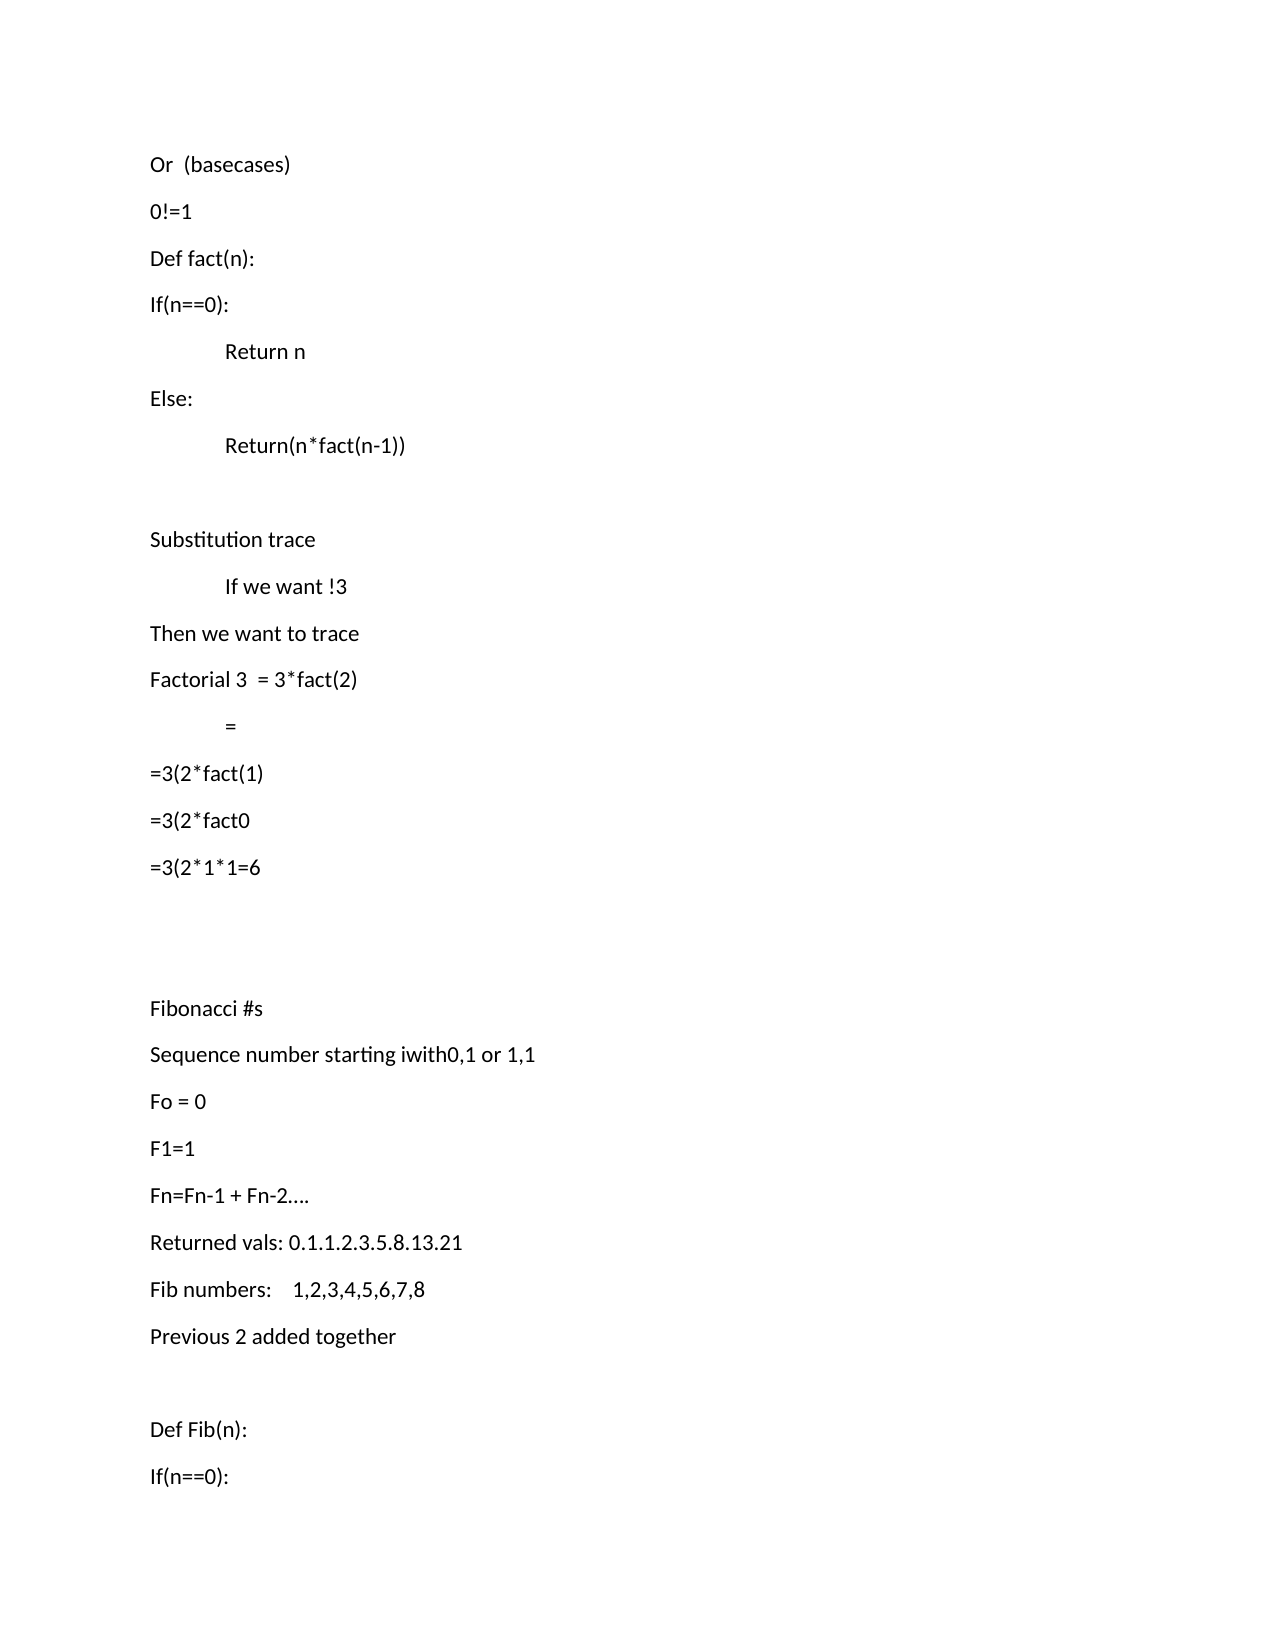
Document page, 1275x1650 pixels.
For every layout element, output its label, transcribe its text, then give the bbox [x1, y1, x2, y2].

text F1=1 [150, 1134, 1125, 1162]
text =3(2*1*1=6 [150, 853, 1125, 881]
text Sequence number starting iwith0,1 or 1,1 [150, 1041, 1125, 1069]
text Fn=Fn-1 + Fn-2…. [150, 1181, 1125, 1209]
text Previous 2 added together [150, 1322, 1125, 1350]
text = [150, 712, 1125, 741]
text Return(n*fact(n-1)) [150, 431, 1125, 459]
text Then we want to trace [150, 619, 1125, 647]
text If we want !3 [150, 572, 1125, 600]
text If(n==0): [150, 291, 1125, 319]
text Or (basecases) [150, 150, 1125, 178]
text 0!=1 [150, 197, 1125, 225]
text =3(2*fact(1) [150, 759, 1125, 787]
text Fib numbers: 1,2,3,4,5,6,7,8 [150, 1275, 1125, 1303]
text Return n [150, 337, 1125, 366]
text Fo = 0 [150, 1087, 1125, 1116]
text If(n==0): [150, 1462, 1125, 1491]
text Else: [150, 384, 1125, 412]
text Substitution trace [150, 525, 1125, 553]
text =3(2*fact0 [150, 806, 1125, 834]
text Fibonacci #s [150, 994, 1125, 1022]
text Def fact(n): [150, 244, 1125, 272]
text Returned vals: 0.1.1.2.3.5.8.13.21 [150, 1228, 1125, 1256]
text Factorial 3 = 3*fact(2) [150, 666, 1125, 694]
text Def Fib(n): [150, 1416, 1125, 1444]
